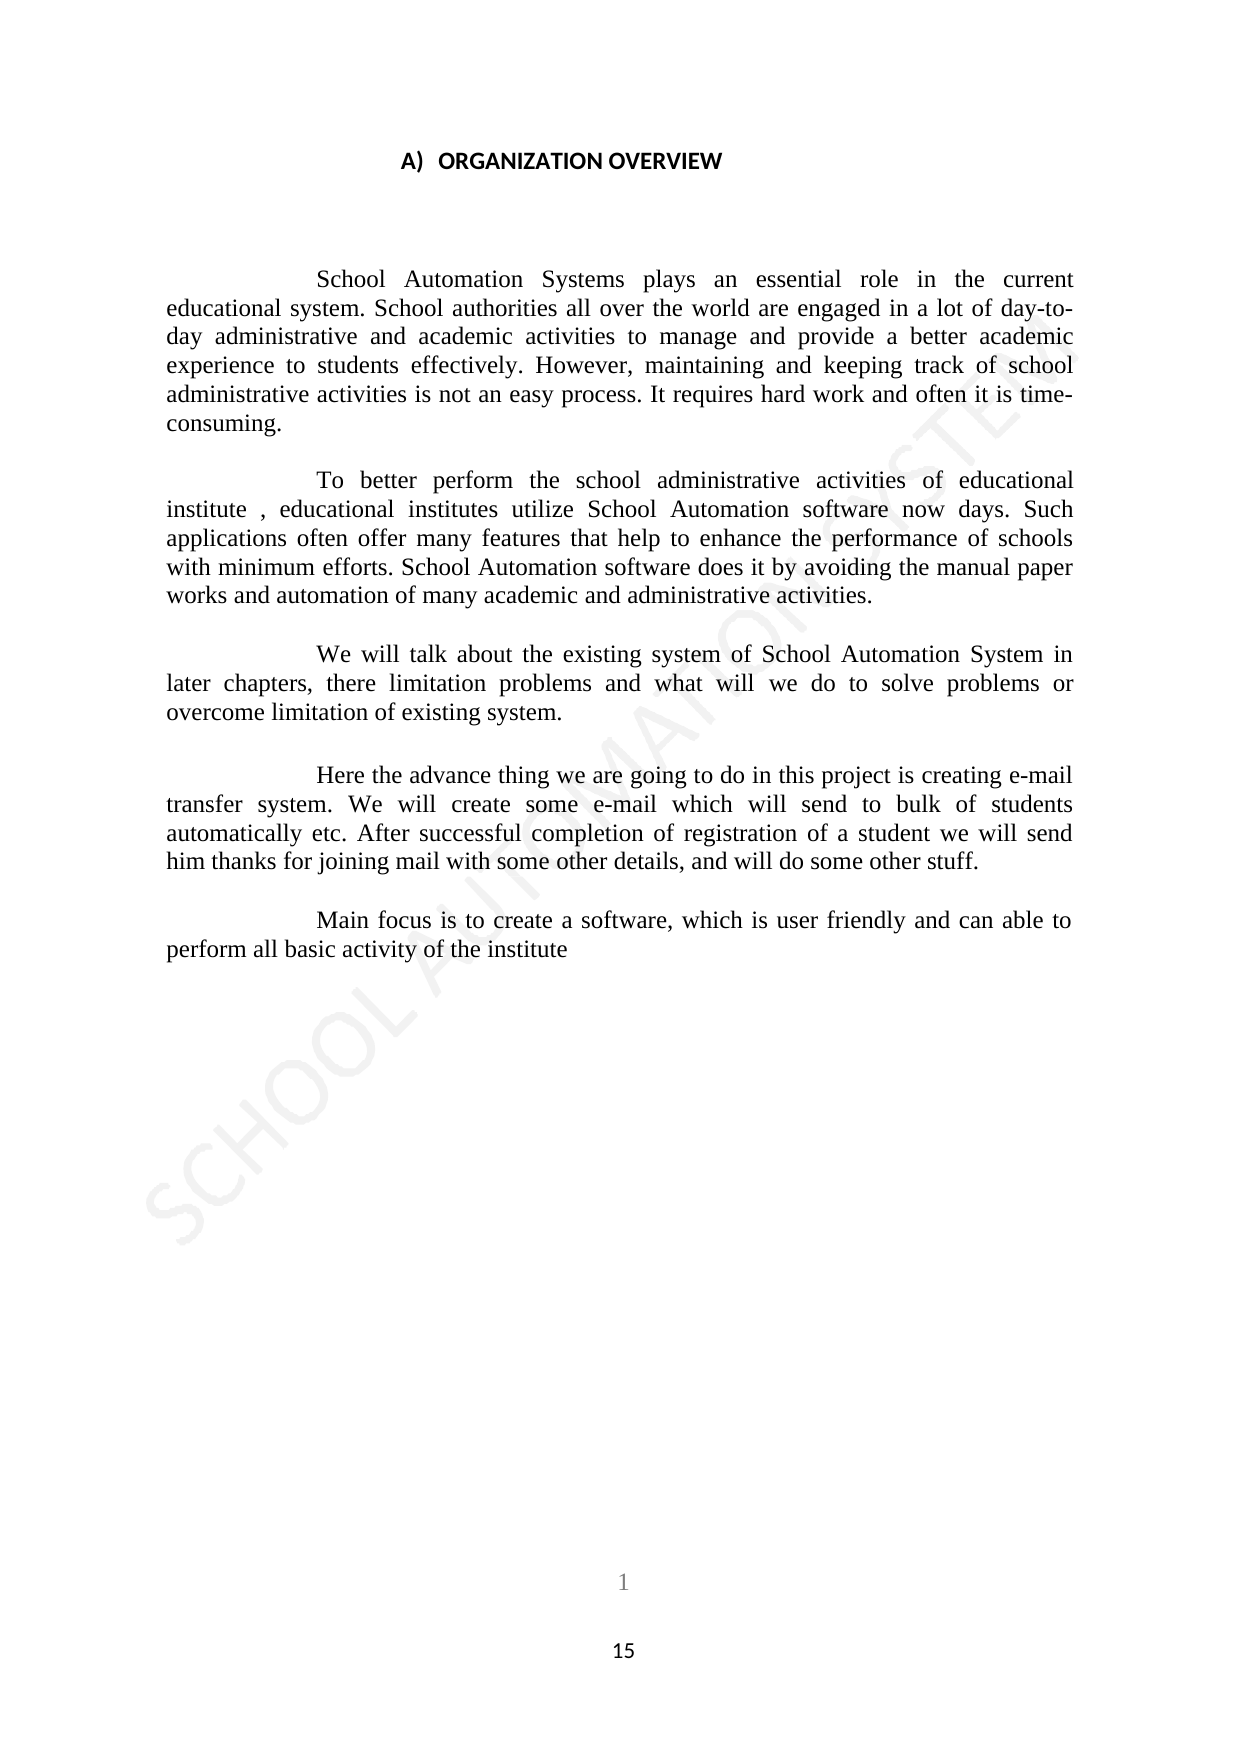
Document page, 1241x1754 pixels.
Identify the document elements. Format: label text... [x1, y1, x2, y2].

text 1 [85, 1567, 1161, 1595]
text School Automation Systems plays an essential role in the current educational system. School authorities all over the world are engaged in a lot of day-to- day administrative and academic activities to manage and provide a better academic experience to students effectively. However, maintaining and keeping track of school administrative activities is not an easy process. It requires hard work and often it is time- consuming. [166, 264, 1074, 436]
list ORGANIZATION OVERVIEW [165, 145, 958, 176]
text Here the advance thing we are going to do in this project is creating e-mail transfer system. We will create some e-mail which will send to bulk of students automatically etc. After successful completion of registration of a student we will send him thanks for joining mail with some other details, and will do some other stuff. [166, 760, 1074, 875]
text To better perform the school administrative activities of educational institute , educational institutes utilize School Automation software now days. Such applications often offer many features that help to enhance the performance of schools with minimum efforts. School Automation software does it by avoiding the manual paper works and automation of many academic and administrative activities. [166, 465, 1074, 609]
text Main focus is to create a software, which is user friendly and can able to perform all basic activity of the institute [166, 905, 1073, 962]
text We will talk about the existing system of School Automation System in later chapters, there limitation problems and what will we do to solve problems or overcome limitation of existing system. [166, 639, 1074, 725]
picture [468, 315, 1079, 876]
